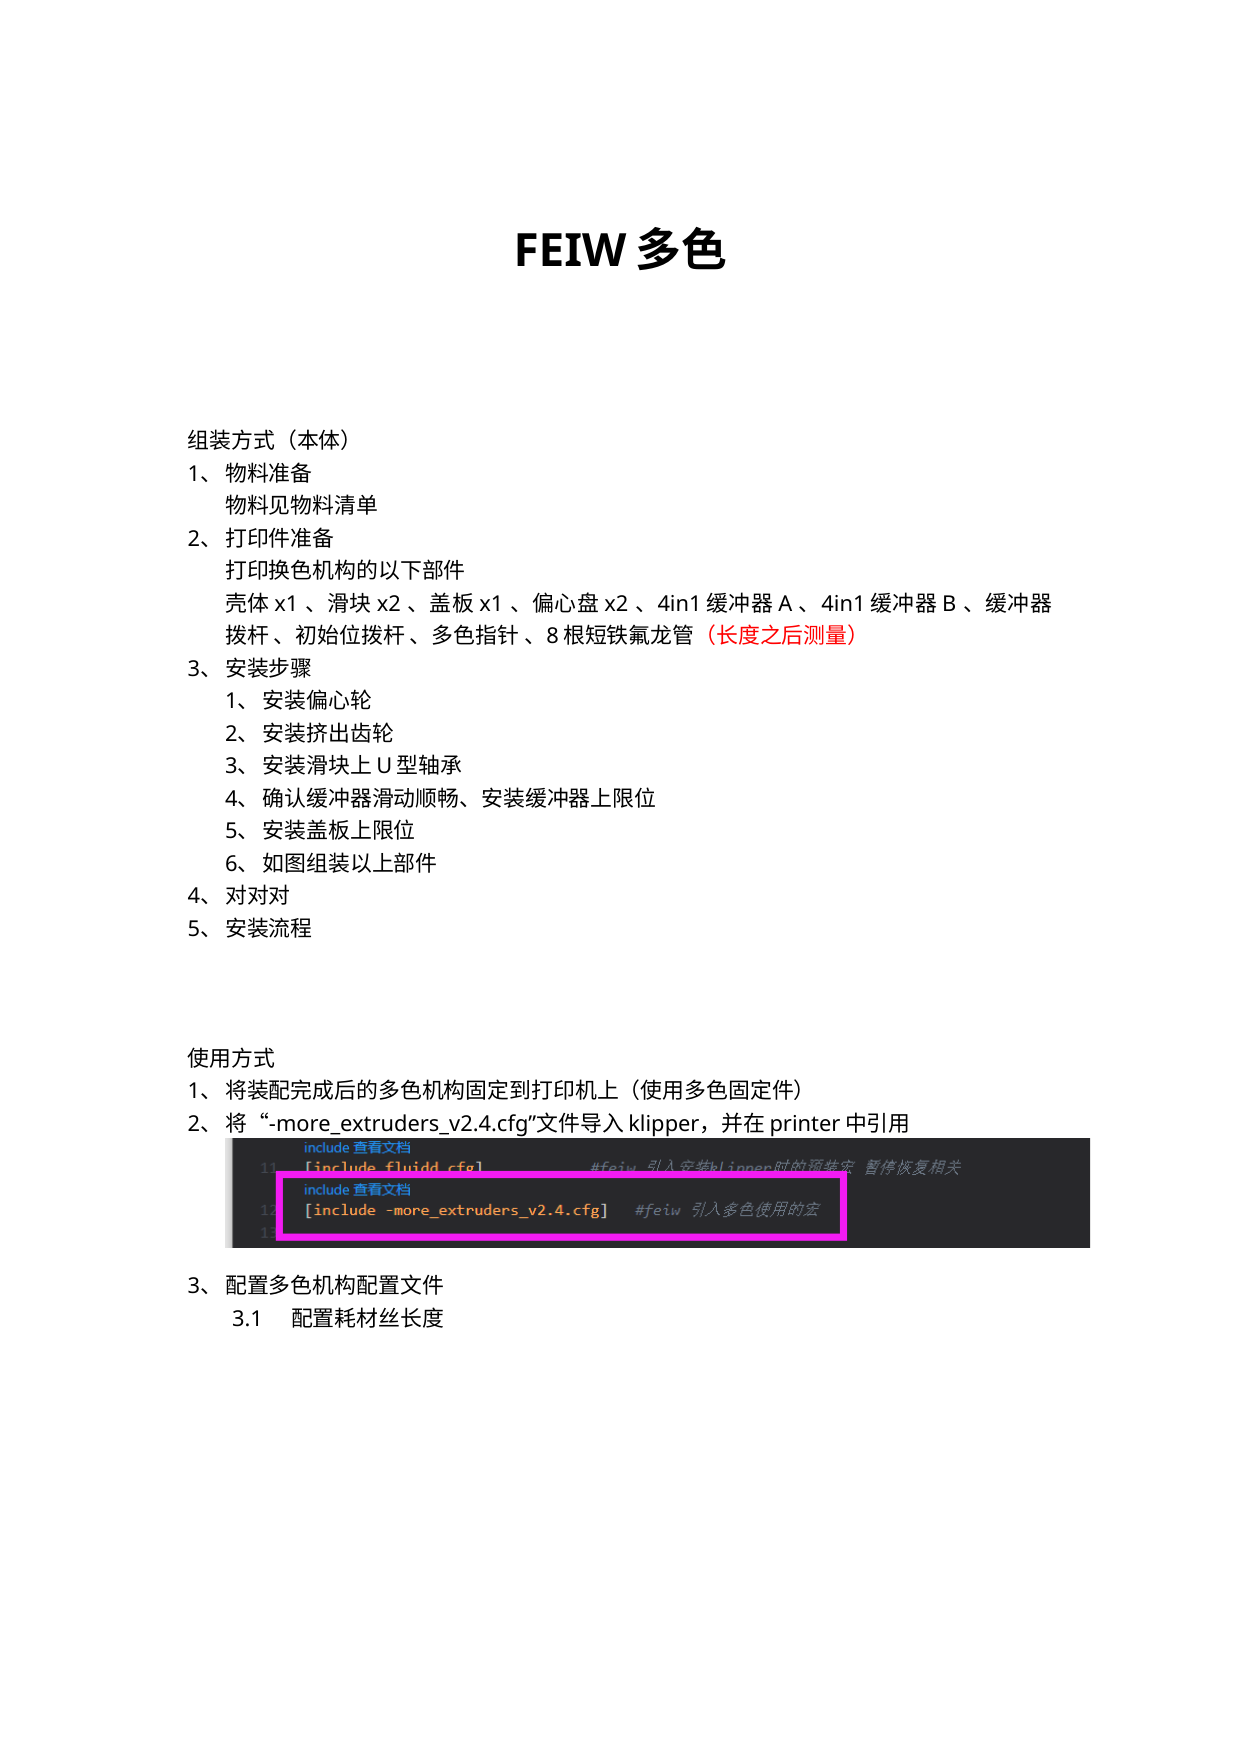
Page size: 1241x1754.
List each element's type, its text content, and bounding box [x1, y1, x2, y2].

list 确认缓冲器滑动顺畅、安装缓冲器上限位 [225, 781, 1053, 813]
list 安装滑块上U型轴承 [225, 748, 1053, 781]
list 物料准备 [187, 456, 1053, 488]
list 如图组装以上部件 [225, 846, 1053, 878]
subtitle FEIW多色 [187, 197, 1053, 295]
list 将装配完成后的多色机构固定到打印机上（使用多色固定件） [187, 1073, 1053, 1106]
list 安装流程 [187, 911, 1053, 943]
list 安装步骤 [187, 651, 1053, 683]
list 物料见物料清单 [225, 488, 1053, 521]
list 配置耗材丝长度 [232, 1301, 1053, 1333]
text 组装方式（本体） [187, 423, 1053, 456]
list 安装盖板上限位 [225, 813, 1053, 846]
list 将“-more_extruders_v2.4.cfg”文件导入klipper，并在printer中引用 [187, 1106, 1053, 1138]
list 壳体x1 、滑块x2 、盖板x1 、偏心盘x2 、4in1缓冲器A 、4in1缓冲器B 、缓冲器拨杆 、初始位拨杆 、多色指针 、8根短铁氟龙管（长度之后测量） [225, 586, 1053, 651]
picture [225, 1138, 1091, 1248]
list 对对对 [187, 878, 1053, 911]
list 安装偏心轮 [225, 683, 1053, 716]
text 使用方式 [187, 1041, 1053, 1073]
list 打印换色机构的以下部件 [225, 553, 1053, 586]
list 安装挤出齿轮 [225, 716, 1053, 748]
list 打印件准备 [187, 521, 1053, 553]
list 配置多色机构配置文件 [187, 1268, 1053, 1301]
